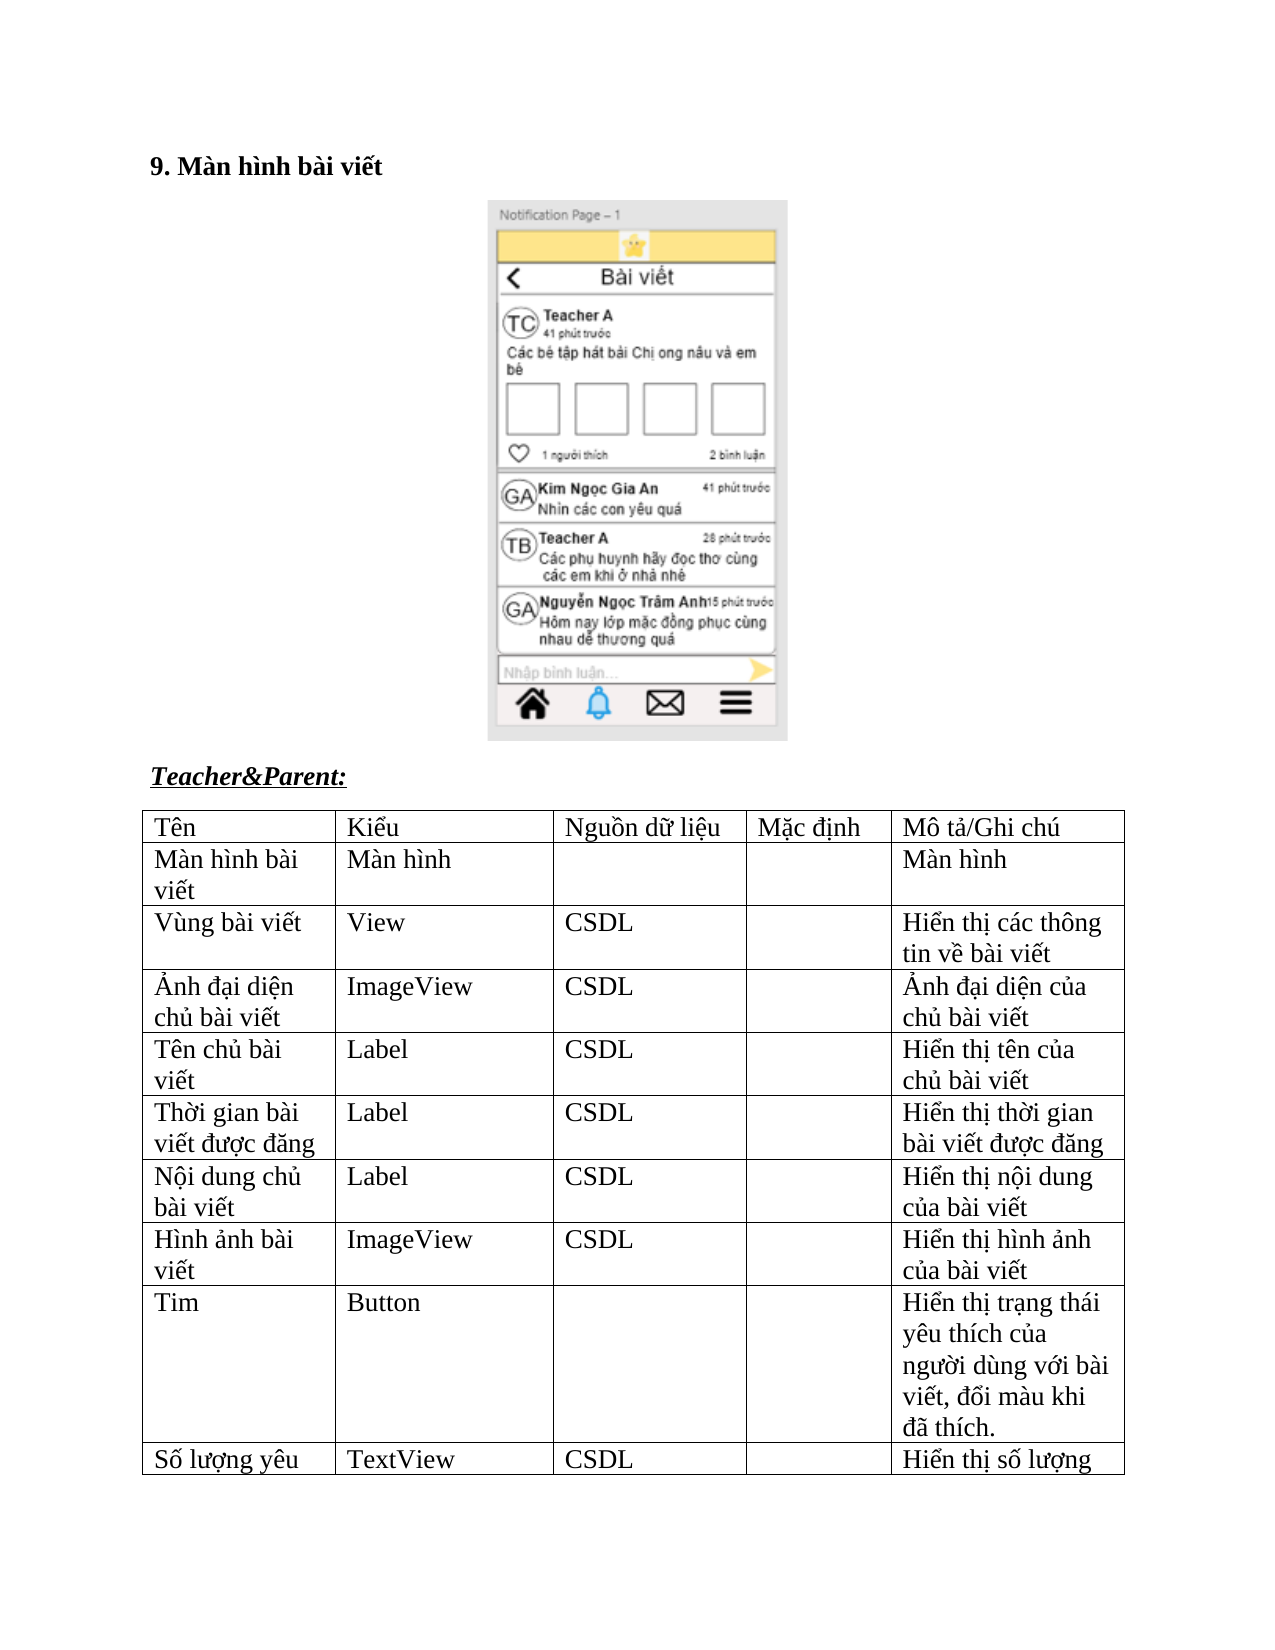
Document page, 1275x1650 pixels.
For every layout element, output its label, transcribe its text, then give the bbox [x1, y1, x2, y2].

table_cell [747, 1443, 891, 1474]
table_cell Button [336, 1286, 553, 1442]
table_cell Hiển thị thời gian bài viết được đăng [892, 1096, 1124, 1159]
picture [487, 200, 788, 741]
table_cell Hiển thị số lượng yêu thích của bài viết [892, 1443, 1124, 1474]
table_cell [747, 970, 891, 1032]
table_cell [747, 1096, 891, 1159]
table_cell Label [336, 1033, 553, 1095]
table_cell [747, 906, 891, 969]
table_cell Hiển thị trạng thái yêu thích của người dùng với bài viết, đổi màu khi đã thích. [892, 1286, 1124, 1442]
table_cell Hình ảnh bài viết [143, 1223, 335, 1285]
table_cell ImageView [336, 970, 553, 1032]
table_cell Tim [143, 1286, 335, 1442]
table_cell CSDL [554, 1160, 746, 1222]
table_header Nguồn dữ liệu [554, 811, 746, 842]
table_cell CSDL [554, 1443, 746, 1474]
table_cell Label [336, 1160, 553, 1222]
table_cell View [336, 906, 553, 969]
table_header Mặc định [747, 811, 891, 842]
table_cell [747, 1286, 891, 1442]
table_cell Ảnh đại diện chủ bài viết [143, 970, 335, 1032]
table_cell CSDL [554, 906, 746, 969]
text Teacher&Parent: [150, 760, 1125, 791]
table_cell ImageView [336, 1223, 553, 1285]
table_cell CSDL [554, 970, 746, 1032]
table_cell Tên chủ bài viết [143, 1033, 335, 1095]
table_cell Hiển thị tên của chủ bài viết [892, 1033, 1124, 1095]
table_cell Hiển thị các thông tin về bài viết [892, 906, 1124, 969]
table_cell Số lượng yêu thích [143, 1443, 335, 1474]
table_cell TextView [336, 1443, 553, 1474]
table_cell Màn hình [892, 843, 1124, 905]
table_header Kiểu [336, 811, 553, 842]
table_cell [747, 843, 891, 905]
table_cell Ảnh đại diện của chủ bài viết [892, 970, 1124, 1032]
table_cell [747, 1160, 891, 1222]
table_cell [747, 1223, 891, 1285]
table_cell Màn hình bài viết [143, 843, 335, 905]
table_cell Nội dung chủ bài viết [143, 1160, 335, 1222]
table_header Mô tả/Ghi chú [892, 811, 1124, 842]
table_cell CSDL [554, 1096, 746, 1159]
table_cell [554, 1286, 746, 1442]
table_cell [747, 1033, 891, 1095]
table_cell Hiển thị hình ảnh của bài viết [892, 1223, 1124, 1285]
table_cell Màn hình [336, 843, 553, 905]
table_header Tên [143, 811, 335, 842]
text 9. Màn hình bài viết [150, 150, 1125, 181]
table_cell CSDL [554, 1033, 746, 1095]
table_cell [554, 843, 746, 905]
table_cell Label [336, 1096, 553, 1159]
table_cell Vùng bài viết [143, 906, 335, 969]
table_cell Hiển thị nội dung của bài viết [892, 1160, 1124, 1222]
table_cell Thời gian bài viết được đăng [143, 1096, 335, 1159]
table_cell CSDL [554, 1223, 746, 1285]
